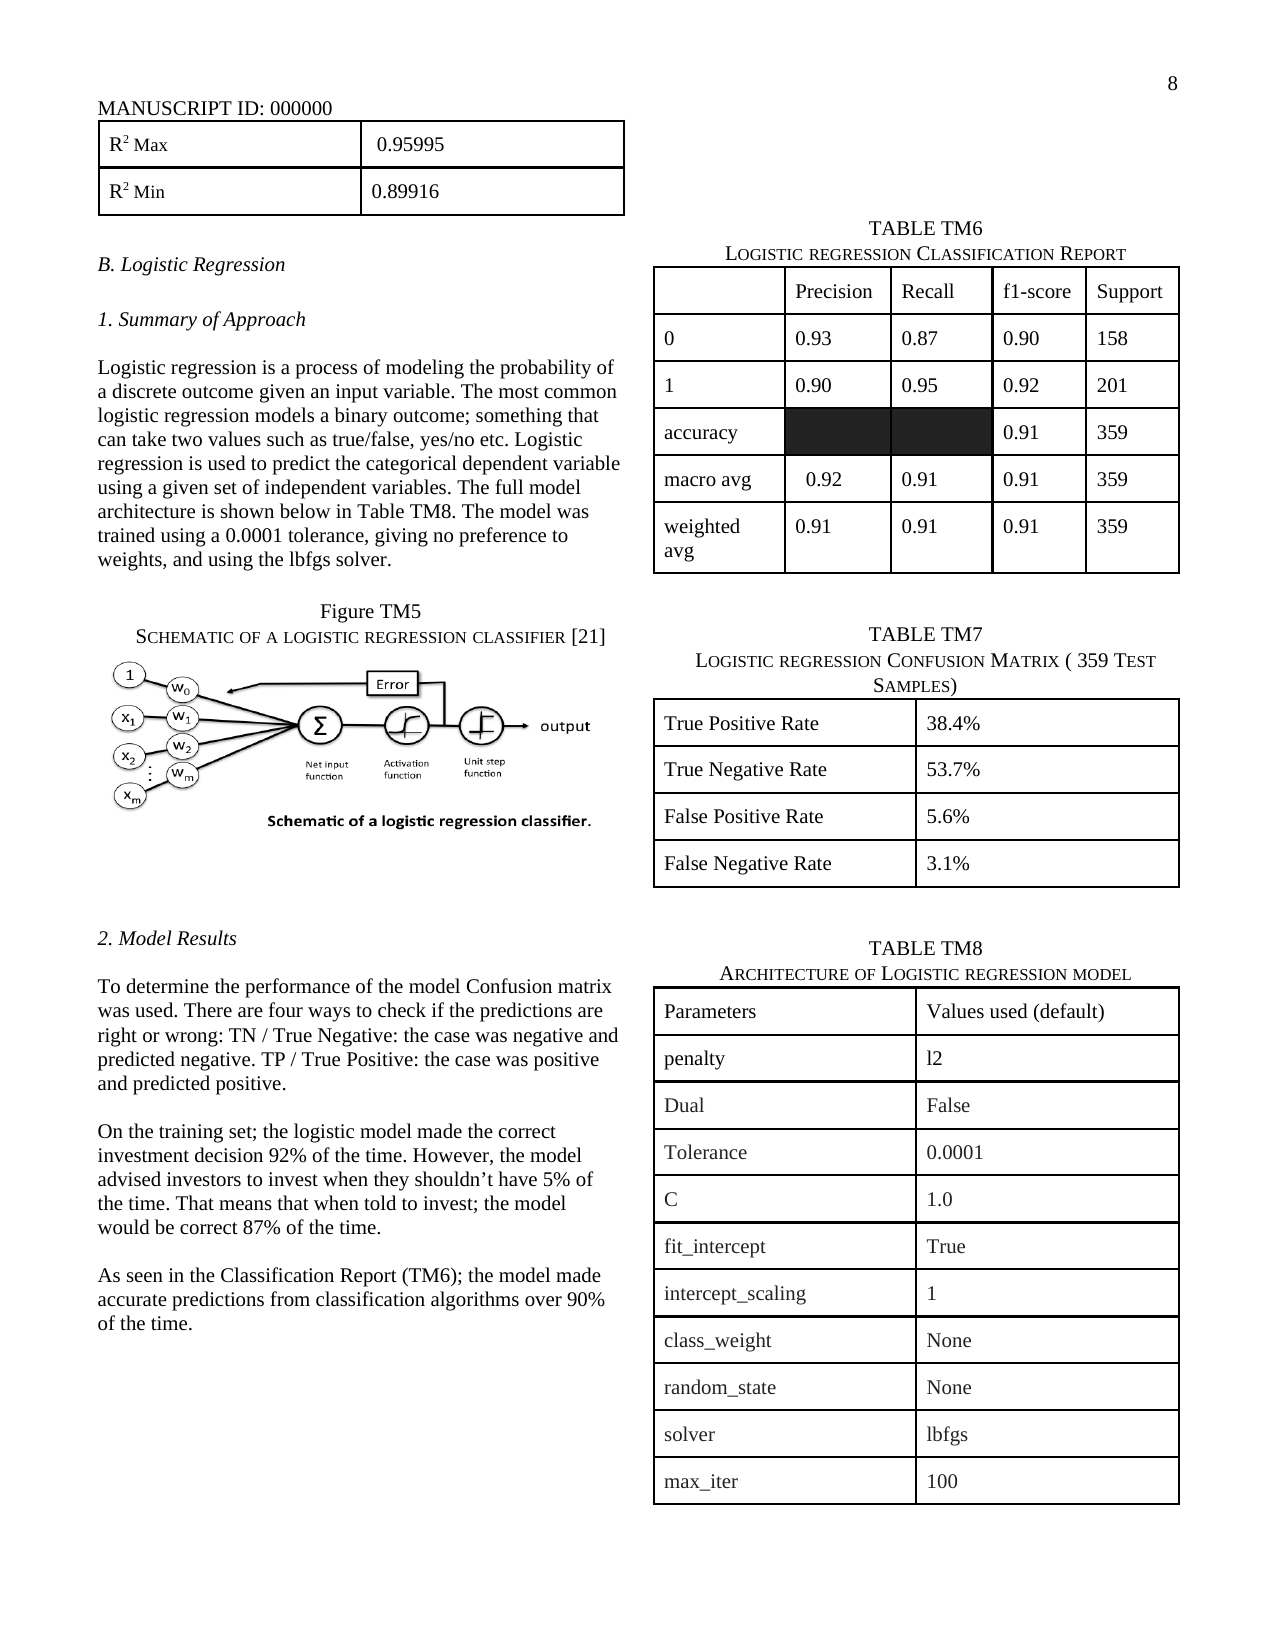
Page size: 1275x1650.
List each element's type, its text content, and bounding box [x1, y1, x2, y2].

table_cell intercept_scaling [655, 1270, 915, 1315]
table_cell 53.7% [917, 747, 1178, 792]
table_cell 0.95995 [362, 122, 623, 166]
table_cell weighted avg [655, 503, 784, 572]
table_cell True Negative Rate [655, 747, 915, 792]
subtitle 1. Summary of Approach [97, 306, 622, 331]
table_cell solver [655, 1411, 915, 1456]
table_cell False [917, 1083, 1178, 1127]
table_header Values used (default) [917, 989, 1178, 1033]
table_cell 0.92 [994, 362, 1085, 407]
text Architecture of Logistic regression model [652, 961, 1177, 985]
table_cell macro avg [655, 456, 784, 501]
text As seen in the Classification Report (TM6); the model made accurate predictions from classification algorithms over 90% of the time. [97, 1263, 622, 1335]
table_cell 0.90 [786, 362, 890, 407]
table_cell 0 [655, 315, 784, 360]
table_header 38.4% [917, 700, 1178, 745]
table_cell R2 Max [100, 122, 360, 166]
table_cell [892, 409, 991, 454]
table_cell 0.0001 [917, 1130, 1178, 1174]
table_cell 1 [655, 362, 784, 407]
table_cell 359 [1087, 409, 1178, 454]
text Logistic regression Classification Report [652, 241, 1177, 265]
text On the training set; the logistic model made the correct investment decision 92% of the time. However, the model advised investors to invest when they shouldn’t have 5% of the time. That means that when told to invest; the model would be correct 87% of the time. [97, 1119, 622, 1239]
table_cell 0.91 [892, 503, 991, 572]
table_cell 1.0 [917, 1176, 1178, 1221]
table_cell random_state [655, 1364, 915, 1409]
text Logistic regression Confusion Matrix ( 359 Test Samples) [652, 647, 1177, 697]
table_cell False Positive Rate [655, 794, 915, 839]
subtitle 2. Model Results [97, 926, 622, 950]
table_header Recall [892, 268, 991, 313]
table_cell lbfgs [917, 1411, 1178, 1456]
table_cell 1 [917, 1270, 1178, 1315]
table_header Support [1087, 268, 1178, 313]
table_cell class_weight [655, 1318, 915, 1362]
table_cell None [917, 1364, 1178, 1409]
table_cell True [917, 1224, 1178, 1268]
table_header Precision [786, 268, 890, 313]
table_cell 0.90 [994, 315, 1085, 360]
table_header Parameters [655, 989, 915, 1033]
table_cell 359 [1087, 456, 1178, 501]
table_cell 0.91 [892, 456, 991, 501]
table_cell 0.92 [786, 456, 890, 501]
text TABLE TM6 [652, 216, 1177, 240]
text Schematic of a logistic regression classifier [21] [97, 624, 622, 648]
text TABLE TM7 [652, 622, 1177, 646]
text Logistic regression is a process of modeling the probability of a discrete outcome given an input variable. The most common logistic regression models a binary outcome; something that can take two values such as true/false, yes/no etc. Logistic regression is used to predict the categorical dependent variable using a given set of independent variables. The full model architecture is shown below in Table TM8. The model was trained using a 0.0001 tolerance, giving no preference to weights, and using the lbfgs solver. [97, 354, 622, 571]
table_cell 0.91 [994, 456, 1085, 501]
table_cell 0.91 [994, 503, 1085, 572]
table_cell 359 [1087, 503, 1178, 572]
table_cell Tolerance [655, 1130, 915, 1174]
table_cell 0.93 [786, 315, 890, 360]
table_cell [786, 409, 890, 454]
table_cell 0.89916 [362, 169, 623, 213]
table_cell fit_intercept [655, 1224, 915, 1268]
table_cell accuracy [655, 409, 784, 454]
table_cell 3.1% [917, 841, 1178, 886]
table_header [655, 268, 784, 313]
table_cell 5.6% [917, 794, 1178, 839]
table_header f1-score [994, 268, 1085, 313]
text To determine the performance of the model Confusion matrix was used. There are four ways to check if the predictions are right or wrong: TN / True Negative: the case was negative and predicted negative. TP / True Positive: the case was positive and predicted positive. [97, 974, 622, 1095]
table_cell l2 [917, 1036, 1178, 1080]
table_cell max_iter [655, 1458, 915, 1503]
table_cell False Negative Rate [655, 841, 915, 886]
subtitle B. Logistic Regression [97, 252, 622, 276]
text Figure TM5 [97, 599, 622, 623]
table_cell 201 [1087, 362, 1178, 407]
table_cell None [917, 1318, 1178, 1362]
table_cell 0.87 [892, 315, 991, 360]
table_cell 100 [917, 1458, 1178, 1503]
picture [97, 649, 623, 841]
table_cell 158 [1087, 315, 1178, 360]
table_cell Dual [655, 1083, 915, 1127]
text TABLE TM8 [652, 936, 1177, 960]
table_cell 0.95 [892, 362, 991, 407]
table_cell 0.91 [786, 503, 890, 572]
table_cell penalty [655, 1036, 915, 1080]
table_cell 0.91 [994, 409, 1085, 454]
table_header True Positive Rate [655, 700, 915, 745]
table_cell C [655, 1176, 915, 1221]
table_cell R2 Min [100, 169, 360, 213]
